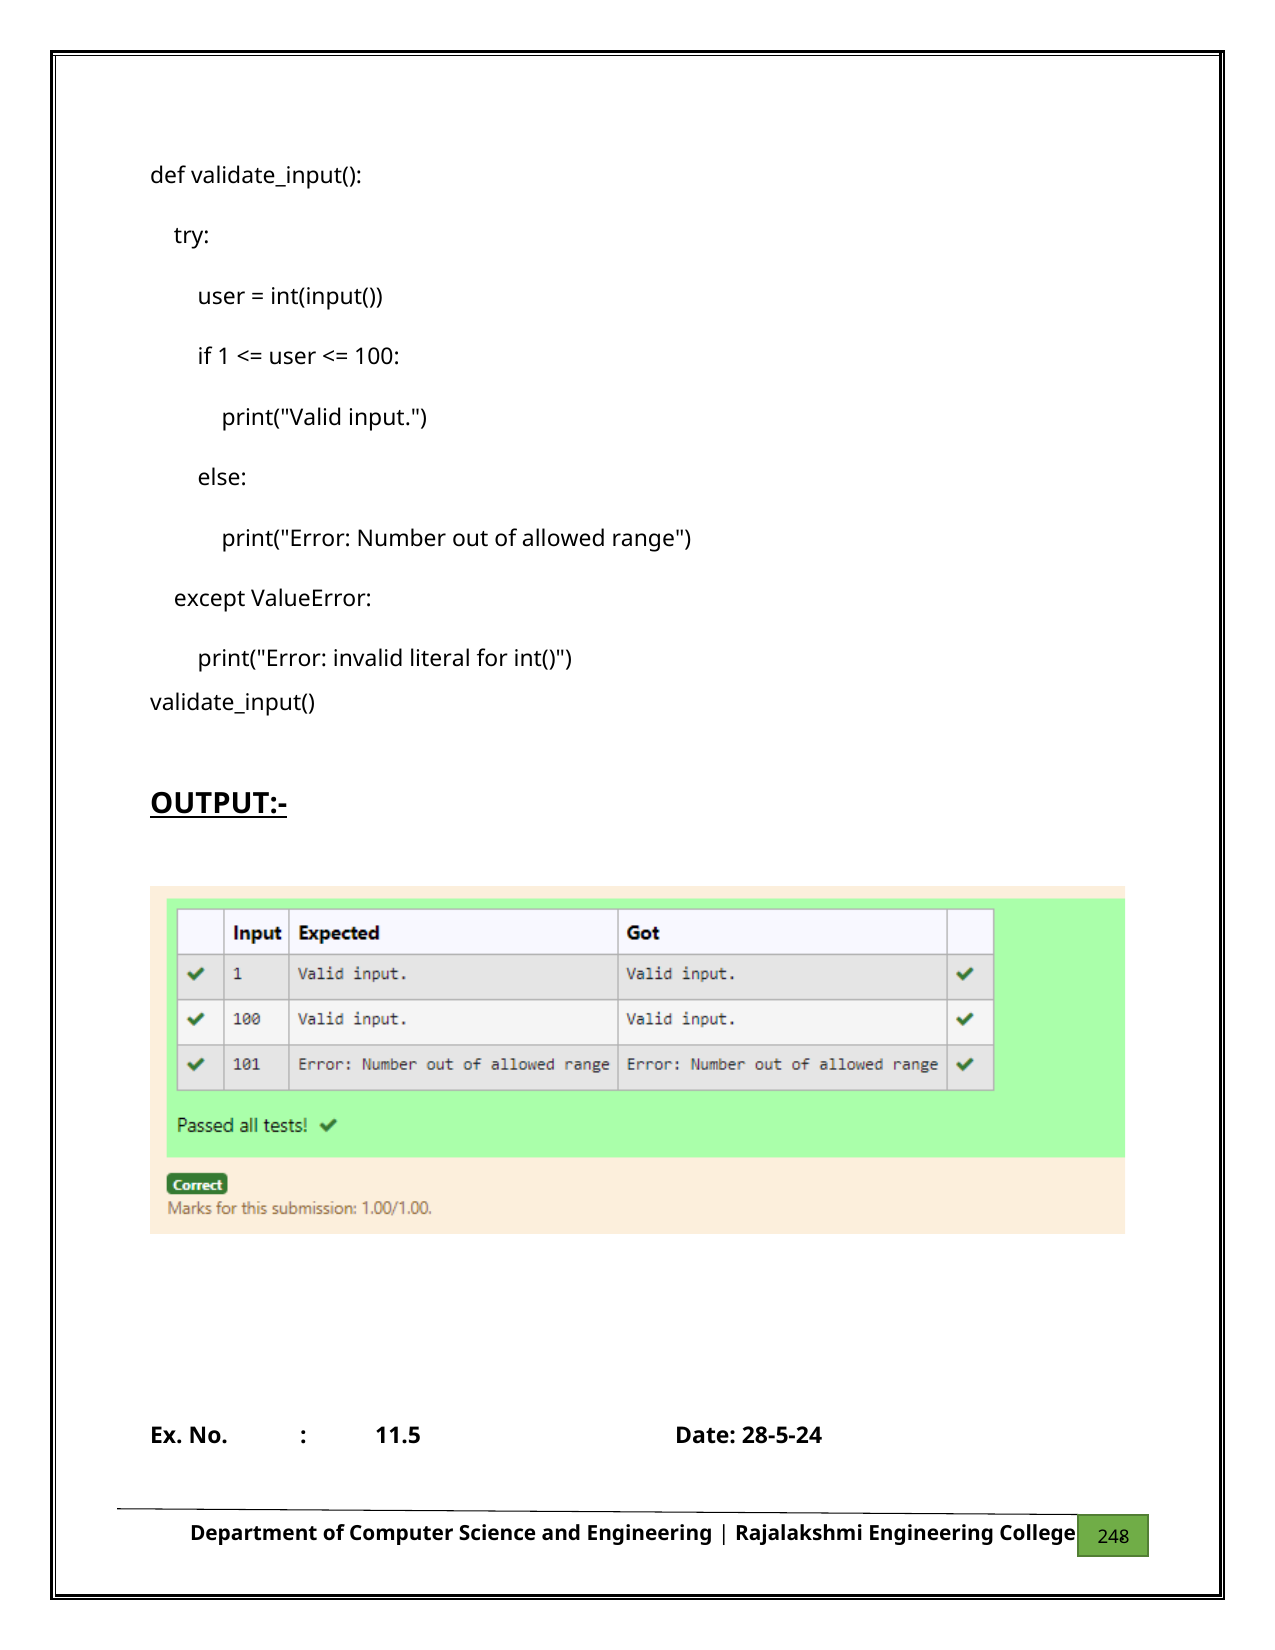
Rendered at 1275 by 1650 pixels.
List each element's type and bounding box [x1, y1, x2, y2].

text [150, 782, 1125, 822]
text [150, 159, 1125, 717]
picture [150, 886, 1125, 1234]
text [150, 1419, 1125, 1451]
